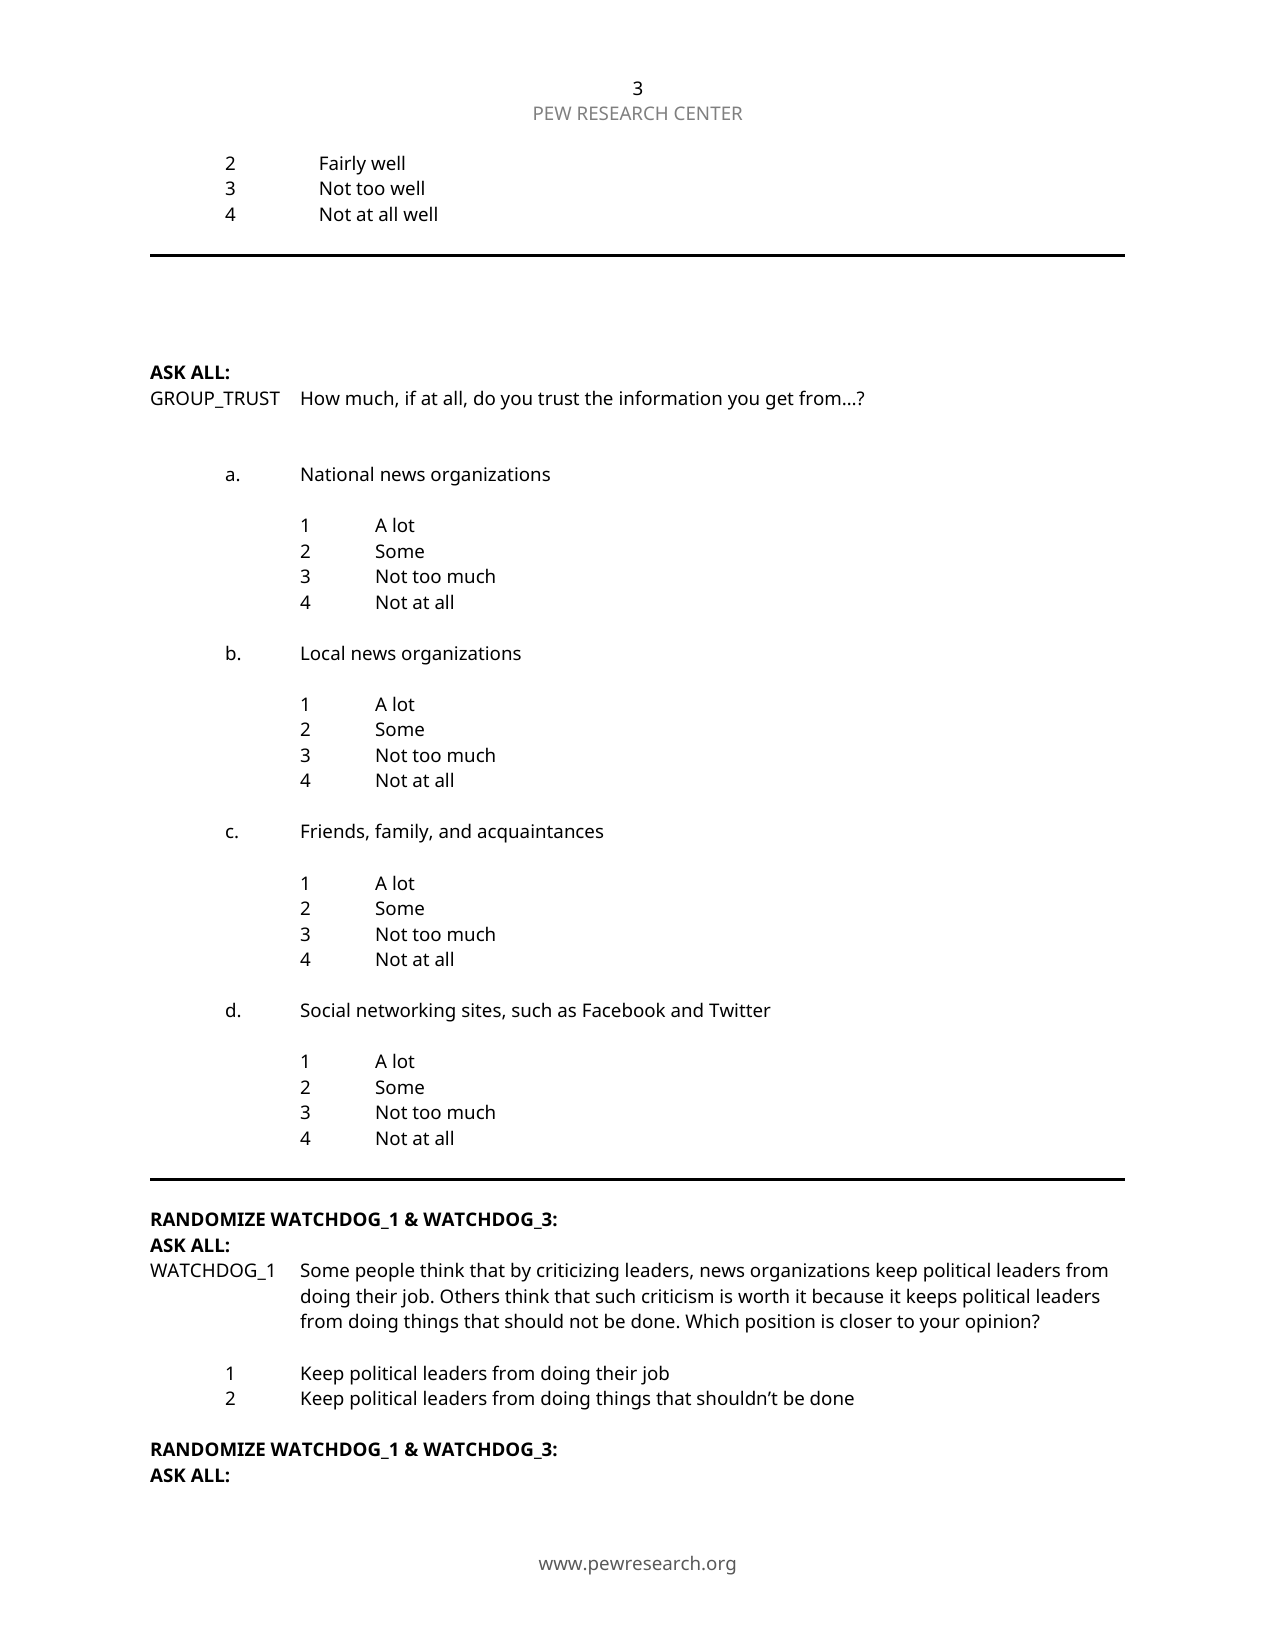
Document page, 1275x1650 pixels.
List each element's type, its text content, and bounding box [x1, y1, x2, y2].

text WATCHDOG_1 Some people think that by criticizing leaders, news organizations keep political leaders from doing their job. Others think that such criticism is worth it because it keeps political leaders from doing things that should not be done. Which position is closer to your opinion? [150, 1258, 1125, 1334]
list A lot [300, 512, 1125, 538]
list National news organizations [225, 461, 1125, 487]
text GROUP_TRUST How much, if at all, do you trust the information you get from…? [150, 385, 1125, 410]
list Not too much [300, 1099, 1125, 1125]
text ASK ALL: [150, 1462, 1125, 1487]
list Not too much [300, 921, 1125, 946]
list A lot [300, 1048, 1125, 1074]
list Not too much [300, 563, 1125, 589]
list Not too well [225, 176, 1125, 201]
list Some [300, 538, 1125, 563]
list Some [300, 717, 1125, 742]
list Some [300, 895, 1125, 921]
text RANDOMIZE WATCHDOG_1 & WATCHDOG_3: [150, 1436, 1125, 1462]
list A lot [300, 691, 1125, 717]
list Some [300, 1074, 1125, 1099]
text ASK ALL: [150, 359, 1125, 385]
list Not at all well [225, 201, 1125, 227]
list Keep political leaders from doing things that shouldn’t be done [225, 1385, 1125, 1411]
list Fairly well [225, 150, 1125, 176]
text ASK ALL: [150, 1232, 1125, 1258]
list Local news organizations [225, 640, 1125, 666]
list Friends, family, and acquaintances [225, 819, 1125, 844]
list Not at all [300, 946, 1125, 972]
list A lot [300, 870, 1125, 895]
list Not at all [300, 589, 1125, 614]
list Keep political leaders from doing their job [225, 1360, 1125, 1385]
text RANDOMIZE WATCHDOG_1 & WATCHDOG_3: [150, 1207, 1125, 1232]
list Not at all [300, 768, 1125, 793]
list Not at all [300, 1125, 1125, 1151]
list Not too much [300, 742, 1125, 768]
list Social networking sites, such as Facebook and Twitter [225, 997, 1125, 1023]
